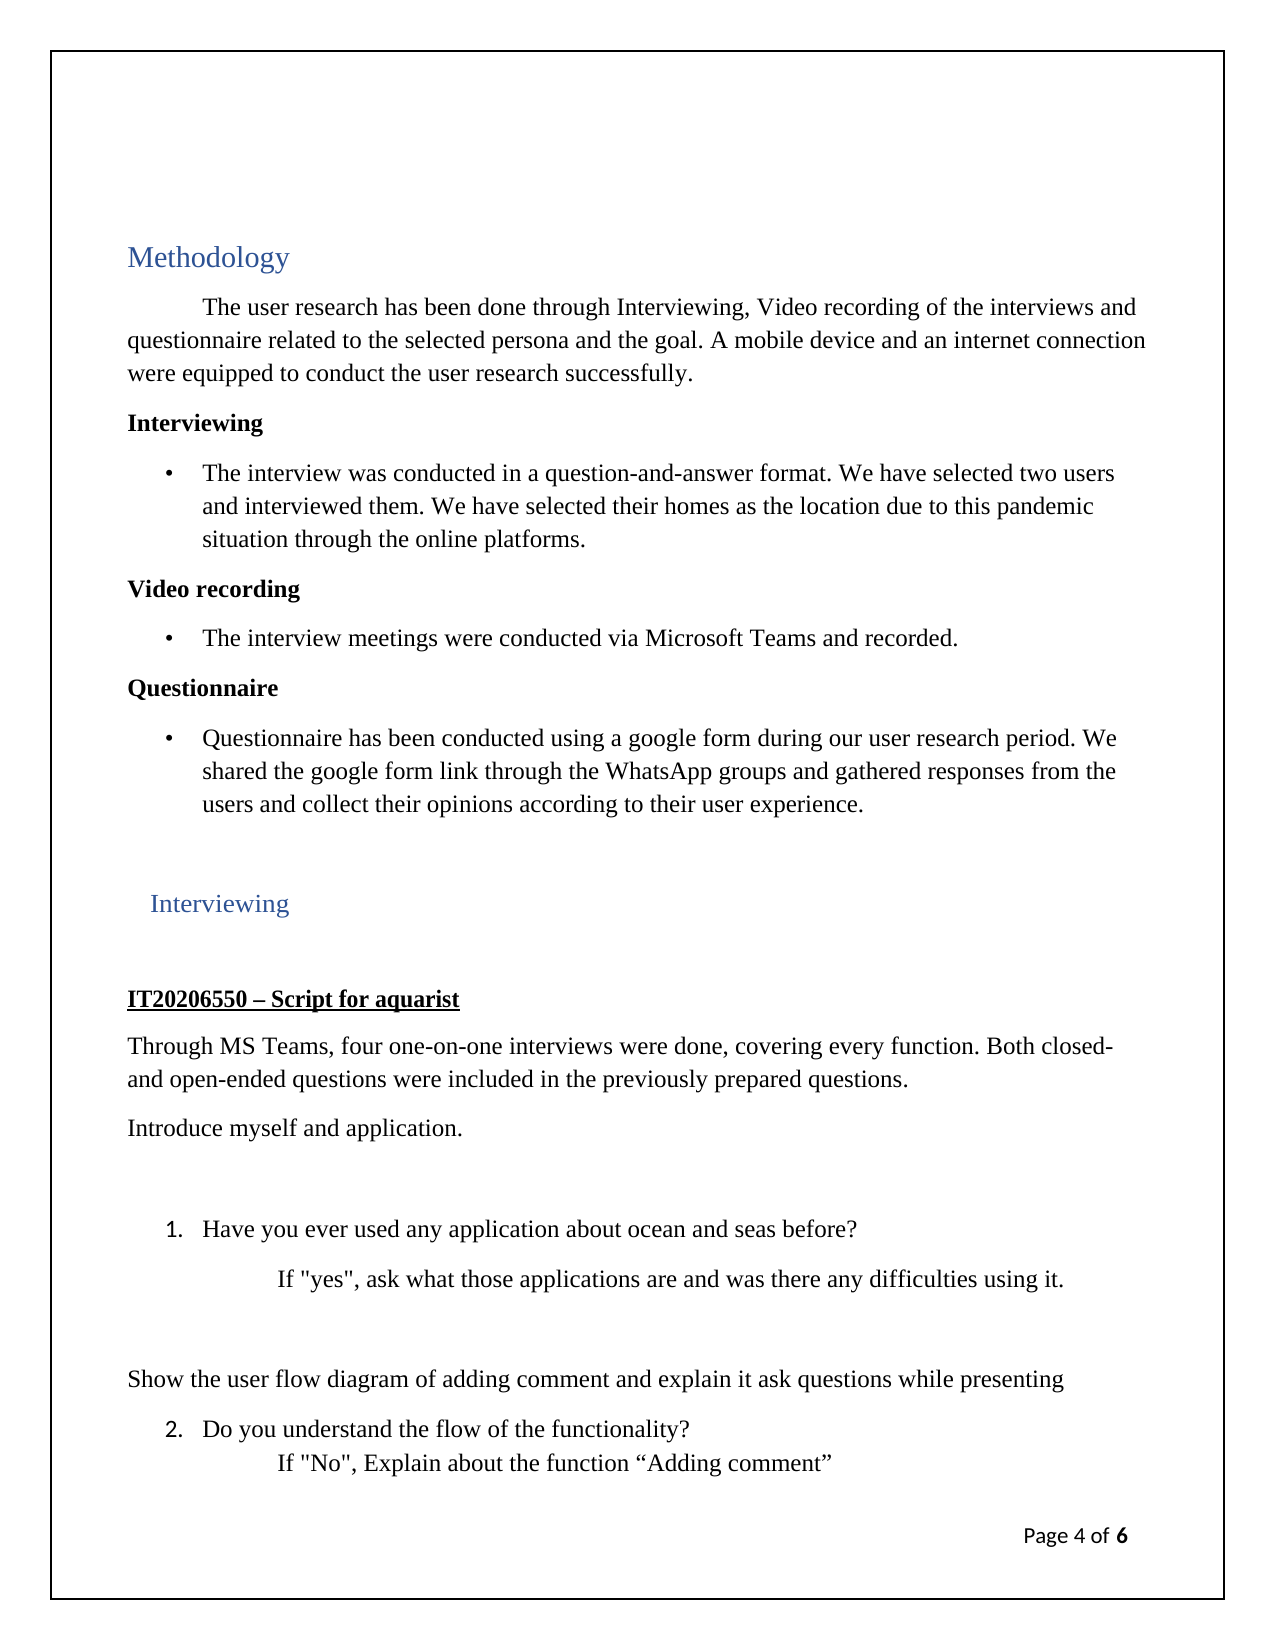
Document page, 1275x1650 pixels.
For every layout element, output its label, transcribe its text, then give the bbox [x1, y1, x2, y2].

text Questionnaire [127, 673, 1152, 702]
text IT20206550 – Script for aquarist [127, 984, 1152, 1012]
list Questionnaire has been conducted using a google form during our user research period. We shared the google form link through the WhatsApp groups and gathered responses from the users and collect their opinions according to their user experience. [164, 723, 1152, 817]
list Do you understand the flow of the functionality? [164, 1413, 1152, 1444]
list The interview was conducted in a question-and-answer format. We have selected two users and interviewed them. We have selected their homes as the location due to this pandemic situation through the online platforms. [164, 458, 1152, 553]
list If "No", Explain about the function “Adding comment” [277, 1448, 1152, 1477]
subtitle Methodology [127, 239, 1152, 274]
subtitle Interviewing [150, 888, 1152, 918]
list Have you ever used any application about ocean and seas before? [164, 1213, 1152, 1243]
list The interview meetings were conducted via Microsoft Teams and recorded. [164, 623, 1152, 652]
list If "yes", ask what those applications are and was there any difficulties using it. [277, 1264, 1152, 1293]
text Interviewing [127, 408, 1152, 437]
text Show the user flow diagram of adding comment and explain it ask questions while presenting [127, 1364, 1152, 1393]
text Introduce myself and application. [127, 1113, 1152, 1142]
text Through MS Teams, four one-on-one interviews were done, covering every function. Both closed- and open-ended questions were included in the previously prepared questions. [127, 1031, 1152, 1092]
text The user research has been done through Interviewing, Video recording of the interviews and questionnaire related to the selected persona and the goal. A mobile device and an internet connection were equipped to conduct the user research successfully. [127, 292, 1152, 387]
text Video recording [127, 574, 1152, 602]
